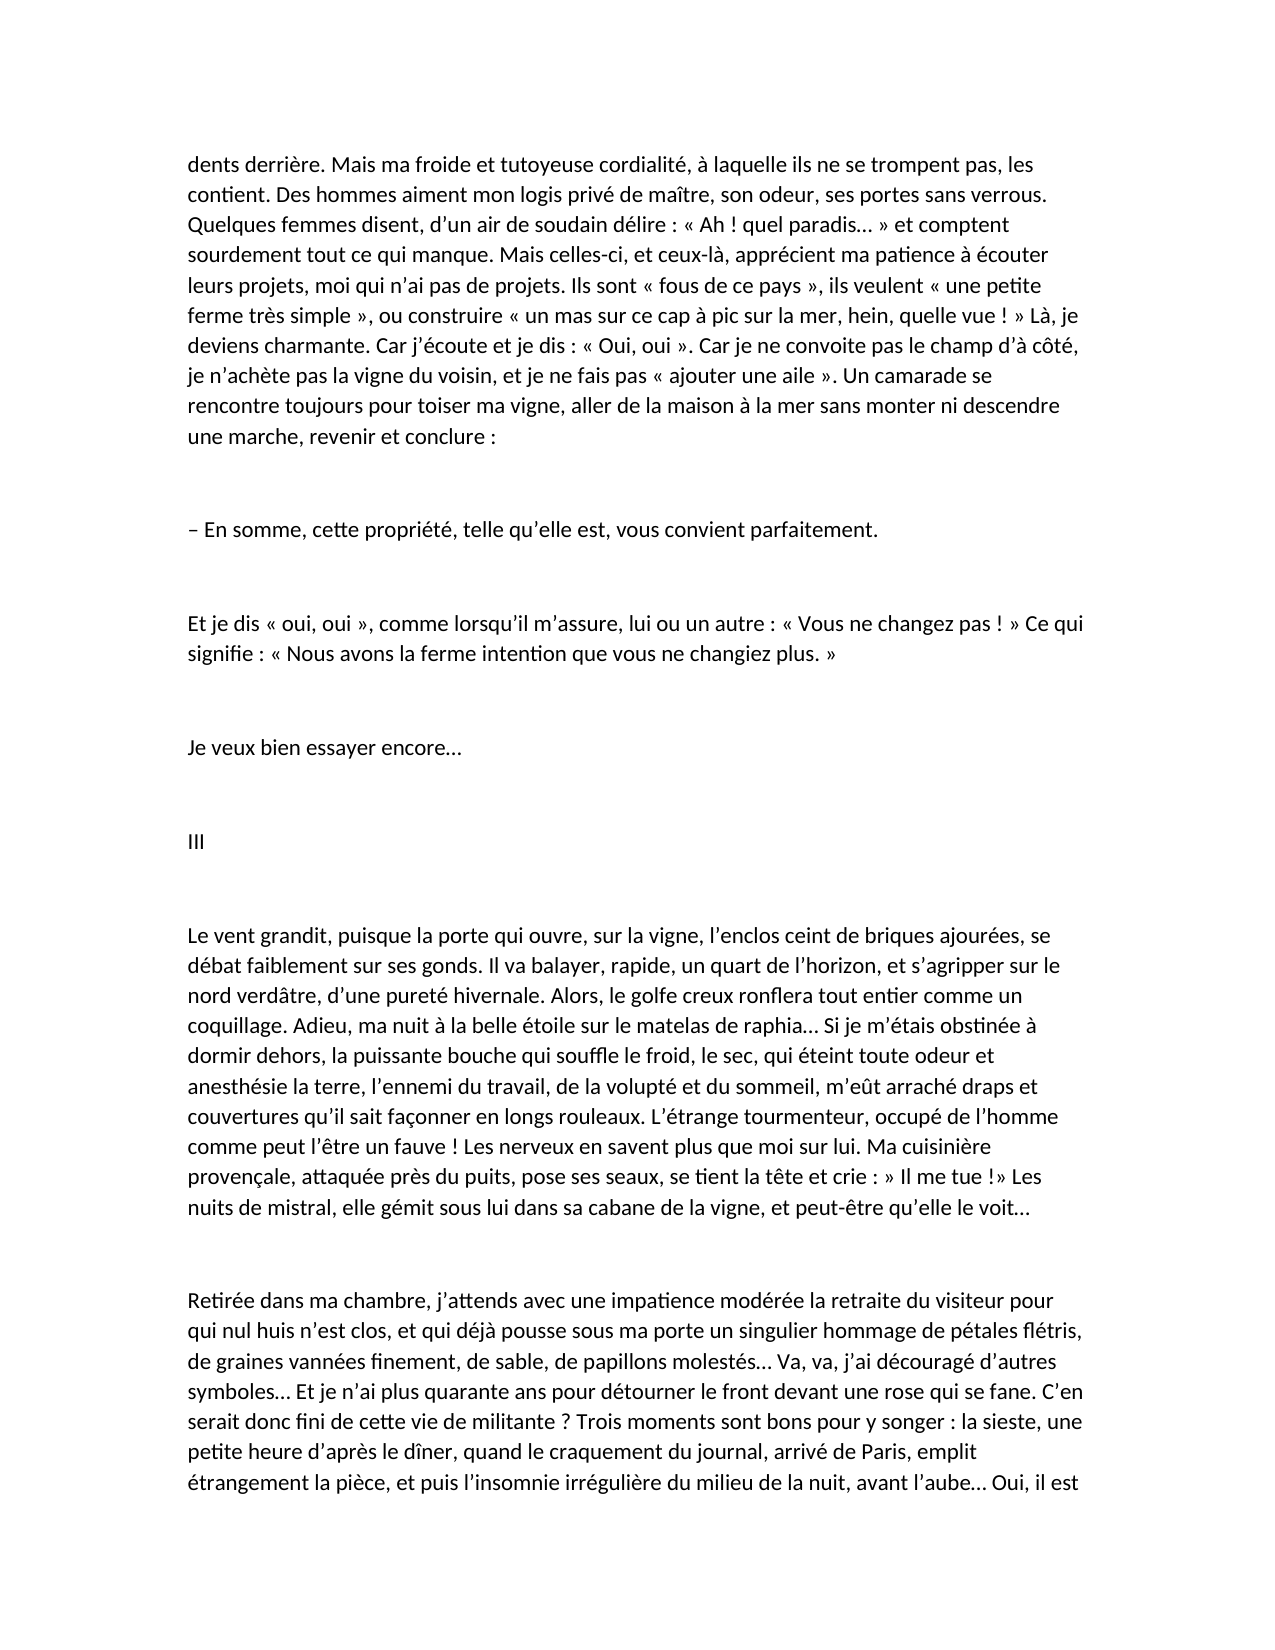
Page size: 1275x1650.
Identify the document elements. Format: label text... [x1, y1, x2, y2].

text – En somme, cette propriété, telle qu’elle est, vous convient parfaitement. [187, 516, 1087, 544]
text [187, 150, 1087, 450]
text III [187, 827, 1087, 855]
text Le vent grandit, puisque la porte qui ouvre, sur la vigne, l’enclos ceint de briques ajourées, se débat faiblement sur ses gonds. Il va balayer, rapide, un quart de l’horizon, et s’agripper sur le nord verdâtre, d’une pureté hivernale. Alors, le golfe creux ronflera tout entier comme un coquillage. Adieu, ma nuit à la belle étoile sur le matelas de raphia… Si je m’étais obstinée à dormir dehors, la puissante bouche qui souffle le froid, le sec, qui éteint toute odeur et anesthésie la terre, l’ennemi du travail, de la volupté et du sommeil, m’eût arraché draps et couvertures qu’il sait façonner en longs rouleaux. L’étrange tourmenteur, occupé de l’homme comme peut l’être un fauve ! Les nerveux en savent plus que moi sur lui. Ma cuisinière provençale, attaquée près du puits, pose ses seaux, se tient la tête et crie : » Il me tue !» Les nuits de mistral, elle gémit sous lui dans sa cabane de la vigne, et peut-être qu’elle le voit… [187, 921, 1087, 1221]
text Je veux bien essayer encore… [187, 733, 1087, 761]
text Et je dis « oui, oui », comme lorsqu’il m’assure, lui ou un autre : « Vous ne changez pas ! » Ce qui signifie : « Nous avons la ferme intention que vous ne changiez plus. » [187, 609, 1087, 668]
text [187, 1286, 1087, 1496]
